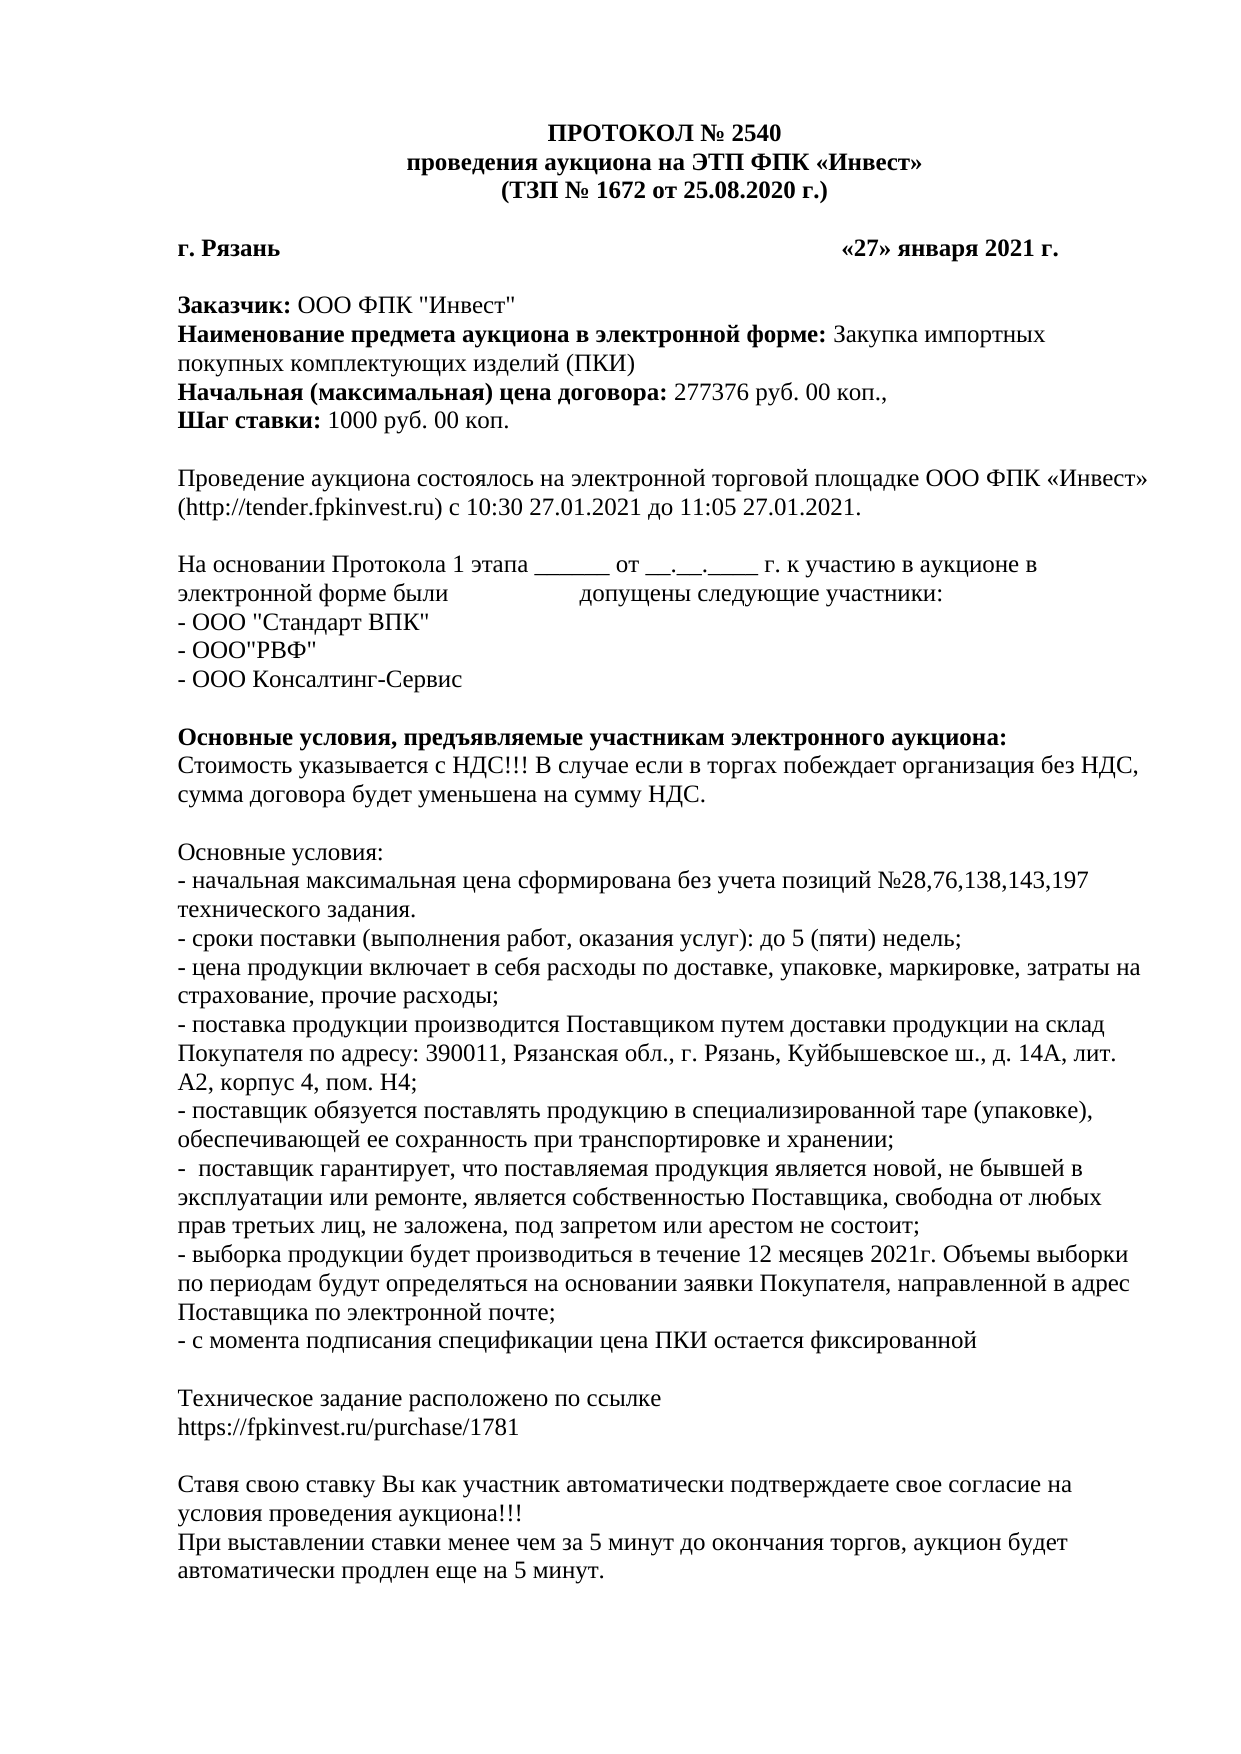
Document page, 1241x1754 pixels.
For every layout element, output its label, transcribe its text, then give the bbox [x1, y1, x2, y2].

text Наименование предмета аукциона в электронной форме: Закупка импортных покупных комплектующих изделий (ПКИ) [177, 319, 1152, 377]
text проведения аукциона на ЭТП ФПК «Инвест» [177, 147, 1152, 176]
text Шаг ставки: 1000 руб. 00 коп. [177, 406, 1152, 434]
text г. Рязань «27» января 2021 г. [177, 233, 1152, 262]
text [177, 751, 1152, 1613]
text Основные условия, предъявляемые участникам электронного аукциона: [177, 722, 1152, 751]
text - OOO"РВФ" [177, 636, 1152, 664]
text (ТЗП № 1672 от 25.08.2020 г.) [177, 176, 1152, 204]
text Заказчик: ООО ФПК "Инвест" [177, 291, 1152, 319]
text - ООО "Стандарт ВПК" [177, 607, 1152, 636]
text - ООО Консалтинг-Сервис [177, 664, 1152, 693]
text На основании Протокола 1 этапа ______ от __.__.____ г. к участию в аукционе в электронной форме были допущены следующие участники: [177, 549, 1152, 607]
text Начальная (максимальная) цена договора: 277376 руб. 00 коп., [177, 377, 1152, 406]
text Проведение аукциона состоялось на электронной торговой площадке ООО ФПК «Инвест» (http://tender.fpkinvest.ru) с 10:30 27.01.2021 до 11:05 27.01.2021. [177, 463, 1152, 521]
text ПРОТОКОЛ № 2540 [177, 118, 1152, 147]
